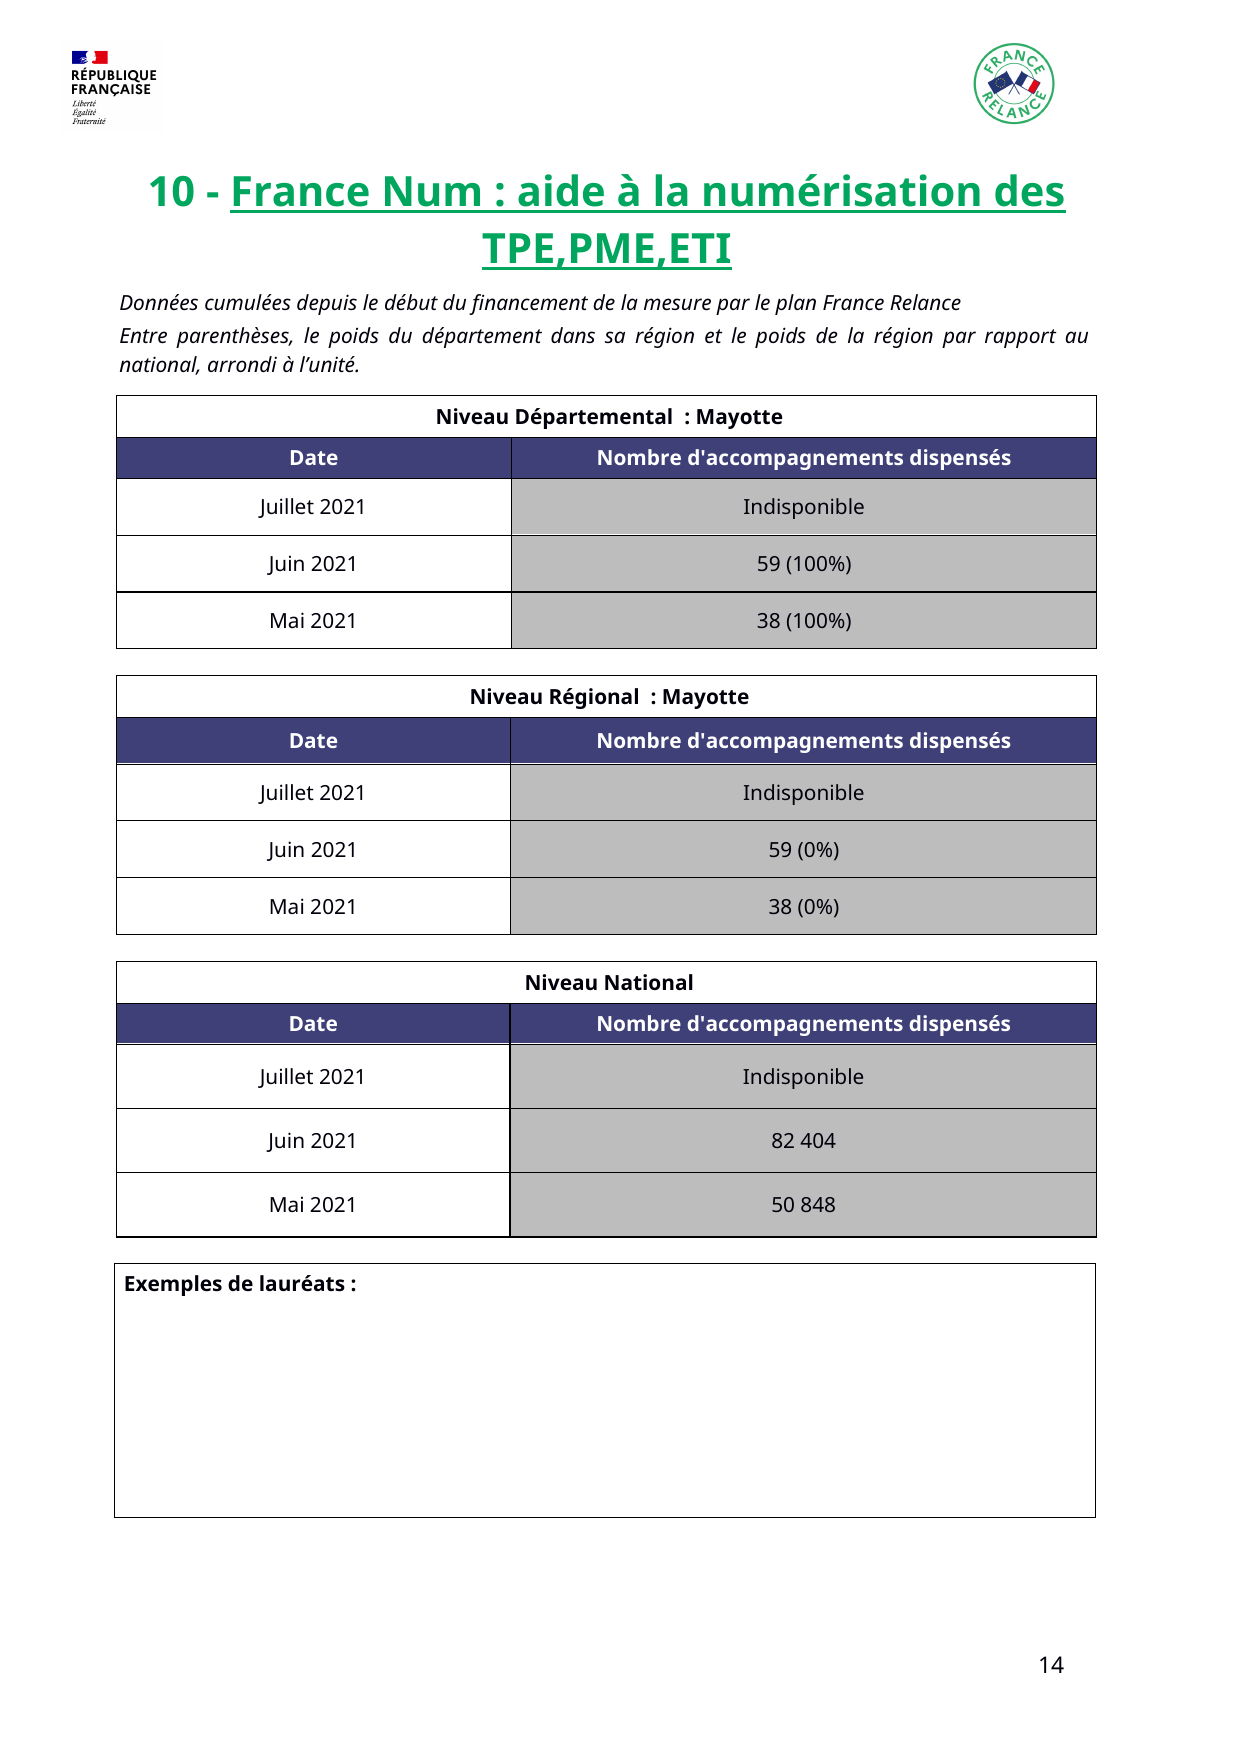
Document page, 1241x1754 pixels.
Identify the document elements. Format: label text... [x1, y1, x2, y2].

table_cell Juin 2021 [117, 821, 510, 877]
table_cell Indisponible [511, 765, 1096, 820]
table_cell 59 (0%) [511, 821, 1096, 877]
table_cell Nombre d'accompagnements dispensés [511, 718, 1096, 763]
table_cell Indisponible [512, 479, 1096, 534]
table_cell Juin 2021 [117, 536, 511, 591]
table_cell 59 (100%) [512, 536, 1096, 591]
table_cell Juillet 2021 [117, 765, 510, 820]
text Entre parenthèses, le poids du département dans sa région et le poids de la région par rapport au national, arrondi à l’unité. [119, 321, 1094, 378]
table_header Niveau Régional : Mayotte [117, 676, 1096, 717]
table_cell Date [117, 438, 511, 478]
table_cell 38 (0%) [511, 878, 1096, 934]
table_cell Nombre d'accompagnements dispensés [511, 1004, 1096, 1043]
table_cell Mai 2021 [117, 1173, 509, 1236]
table_header Exemples de lauréats : [115, 1264, 1095, 1517]
table_cell Juillet 2021 [117, 1045, 509, 1108]
table_cell Mai 2021 [117, 593, 511, 648]
table_cell Juillet 2021 [117, 479, 511, 534]
table_cell Juin 2021 [117, 1109, 509, 1172]
table_cell 50 848 [511, 1173, 1096, 1236]
table_cell Date [117, 1004, 509, 1043]
table_cell 82 404 [511, 1109, 1096, 1172]
text Données cumulées depuis le début du financement de la mesure par le plan France Relance [119, 288, 1094, 317]
table_cell Mai 2021 [117, 878, 510, 934]
table_cell Nombre d'accompagnements dispensés [512, 438, 1096, 478]
subtitle 10 - France Num : aide à la numérisation des TPE,PME,ETI [119, 162, 1094, 276]
table_cell Date [117, 718, 510, 763]
table_header Niveau National [117, 962, 1096, 1002]
picture [935, 31, 1082, 126]
table_cell 38 (100%) [512, 593, 1096, 648]
table_cell Indisponible [511, 1045, 1096, 1108]
picture [60, 39, 164, 133]
table_header Niveau Départemental : Mayotte [117, 396, 1096, 437]
